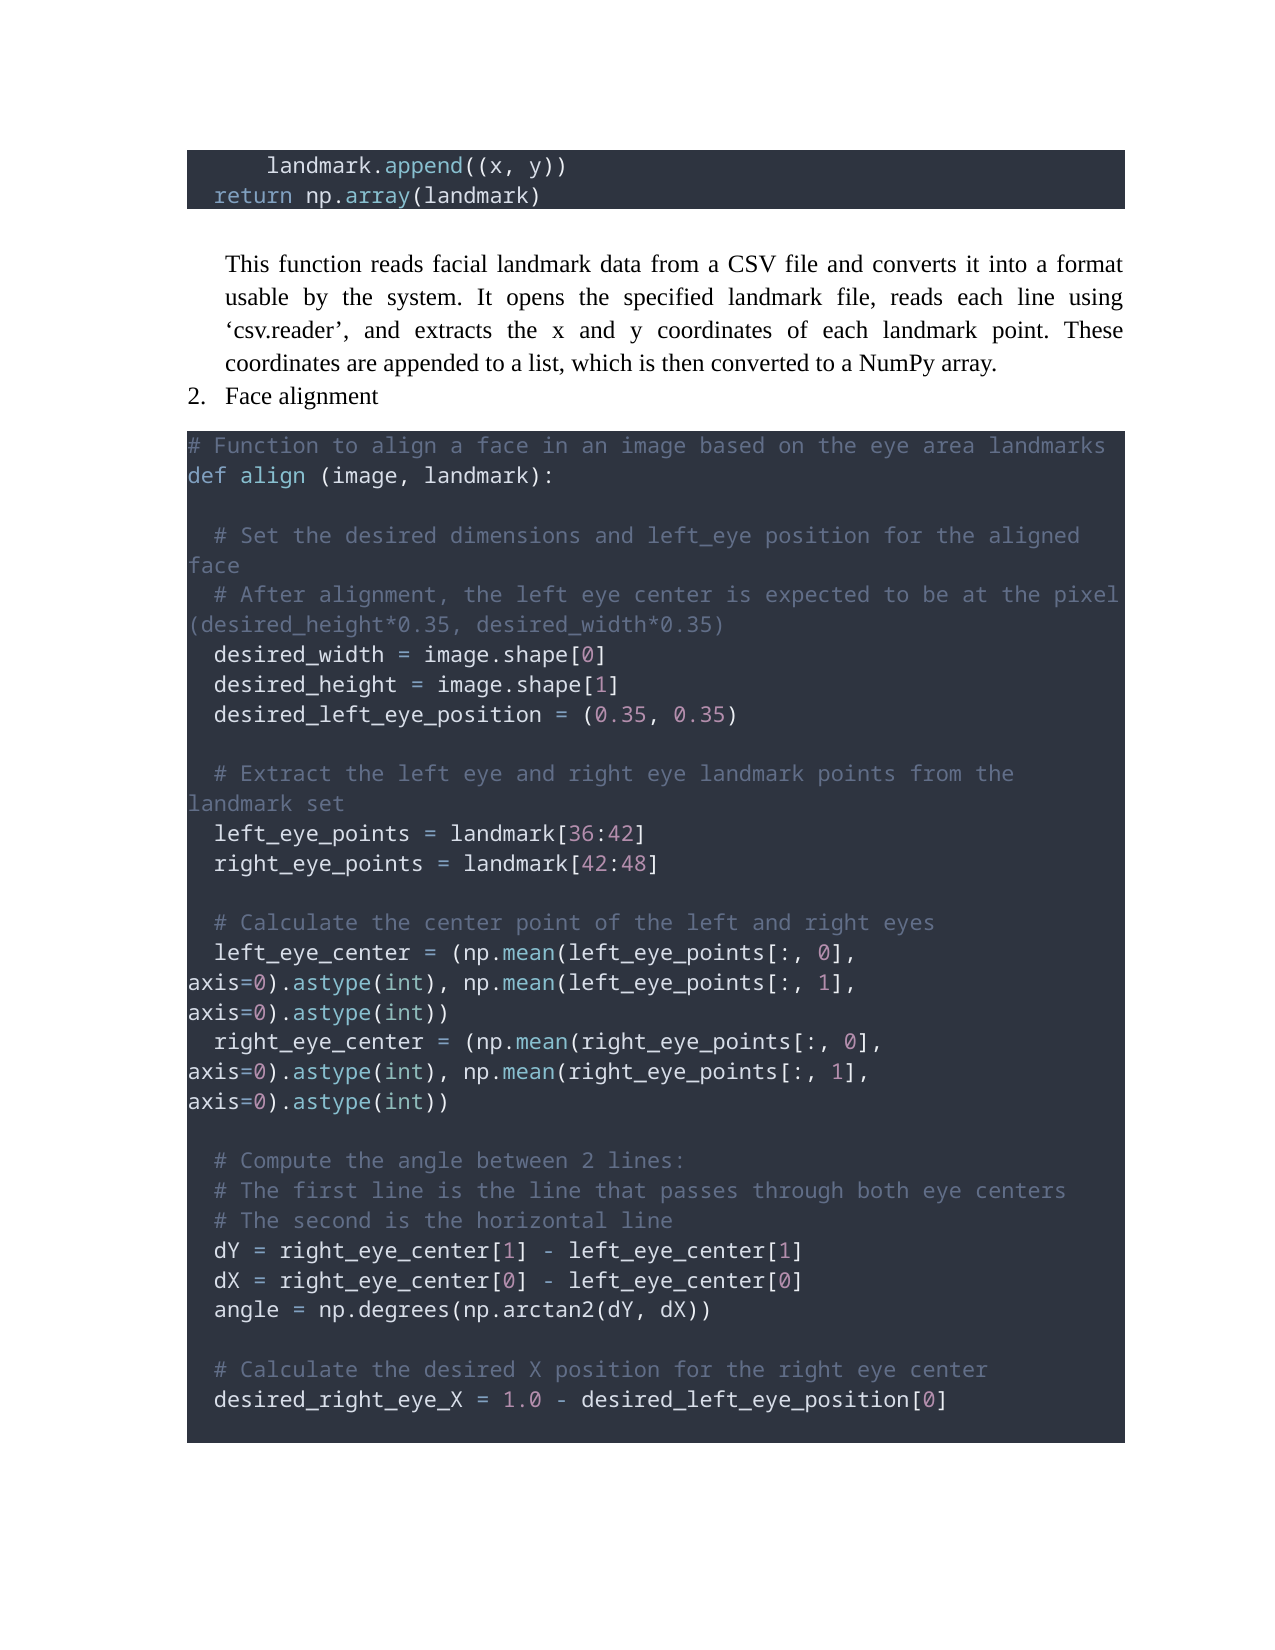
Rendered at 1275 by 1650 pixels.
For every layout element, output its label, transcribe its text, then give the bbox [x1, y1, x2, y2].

text # Calculate the center point of the left and right eyes [187, 907, 1125, 937]
text def align (image, landmark): [187, 460, 1125, 490]
text dX = right_eye_center[0] - left_eye_center[0] [187, 1265, 1125, 1294]
text desired_width = image.shape[0] [187, 639, 1125, 669]
text # Compute the angle between 2 lines: [187, 1146, 1125, 1175]
text angle = np.degrees(np.arctan2(dY, dX)) [187, 1294, 1125, 1324]
text # The first line is the line that passes through both eye centers [187, 1175, 1125, 1205]
text right_eye_points = landmark[42:48] [187, 848, 1125, 877]
text # Calculate the desired X position for the right eye center [187, 1354, 1125, 1384]
text desired_height = image.shape[1] [187, 669, 1125, 699]
text return np.array(landmark) [187, 180, 1125, 209]
text left_eye_points = landmark[36:42] [187, 818, 1125, 848]
text # After alignment, the left eye center is expected to be at the pixel (desired_height*0.35, desired_width*0.35) [187, 579, 1125, 639]
text left_eye_center = (np.mean(left_eye_points[:, 0], axis=0).astype(int), np.mean(left_eye_points[:, 1], axis=0).astype(int)) [187, 937, 1125, 1026]
text desired_left_eye_position = (0.35, 0.35) [187, 699, 1125, 728]
list Face alignment [187, 381, 1125, 409]
text right_eye_center = (np.mean(right_eye_points[:, 0], axis=0).astype(int), np.mean(right_eye_points[:, 1], axis=0).astype(int)) [187, 1026, 1125, 1116]
list This function reads facial landmark data from a CSV file and converts it into a format usable by the system. It opens the specified landmark file, reads each line using ‘csv.reader’, and extracts the x and y coordinates of each landmark point. These coordinates are appended to a list, which is then converted to a NumPy array. [225, 249, 1125, 377]
text landmark.append((x, y)) [187, 150, 1125, 180]
text desired_right_eye_X = 1.0 - desired_left_eye_position[0] [187, 1384, 1125, 1414]
text # Set the desired dimensions and left_eye position for the aligned face [187, 520, 1125, 579]
text # Function to align a face in an image based on the eye area landmarks [187, 431, 1125, 460]
text dY = right_eye_center[1] - left_eye_center[1] [187, 1235, 1125, 1265]
text # Extract the left eye and right eye landmark points from the landmark set [187, 758, 1125, 818]
text # The second is the horizontal line [187, 1205, 1125, 1235]
